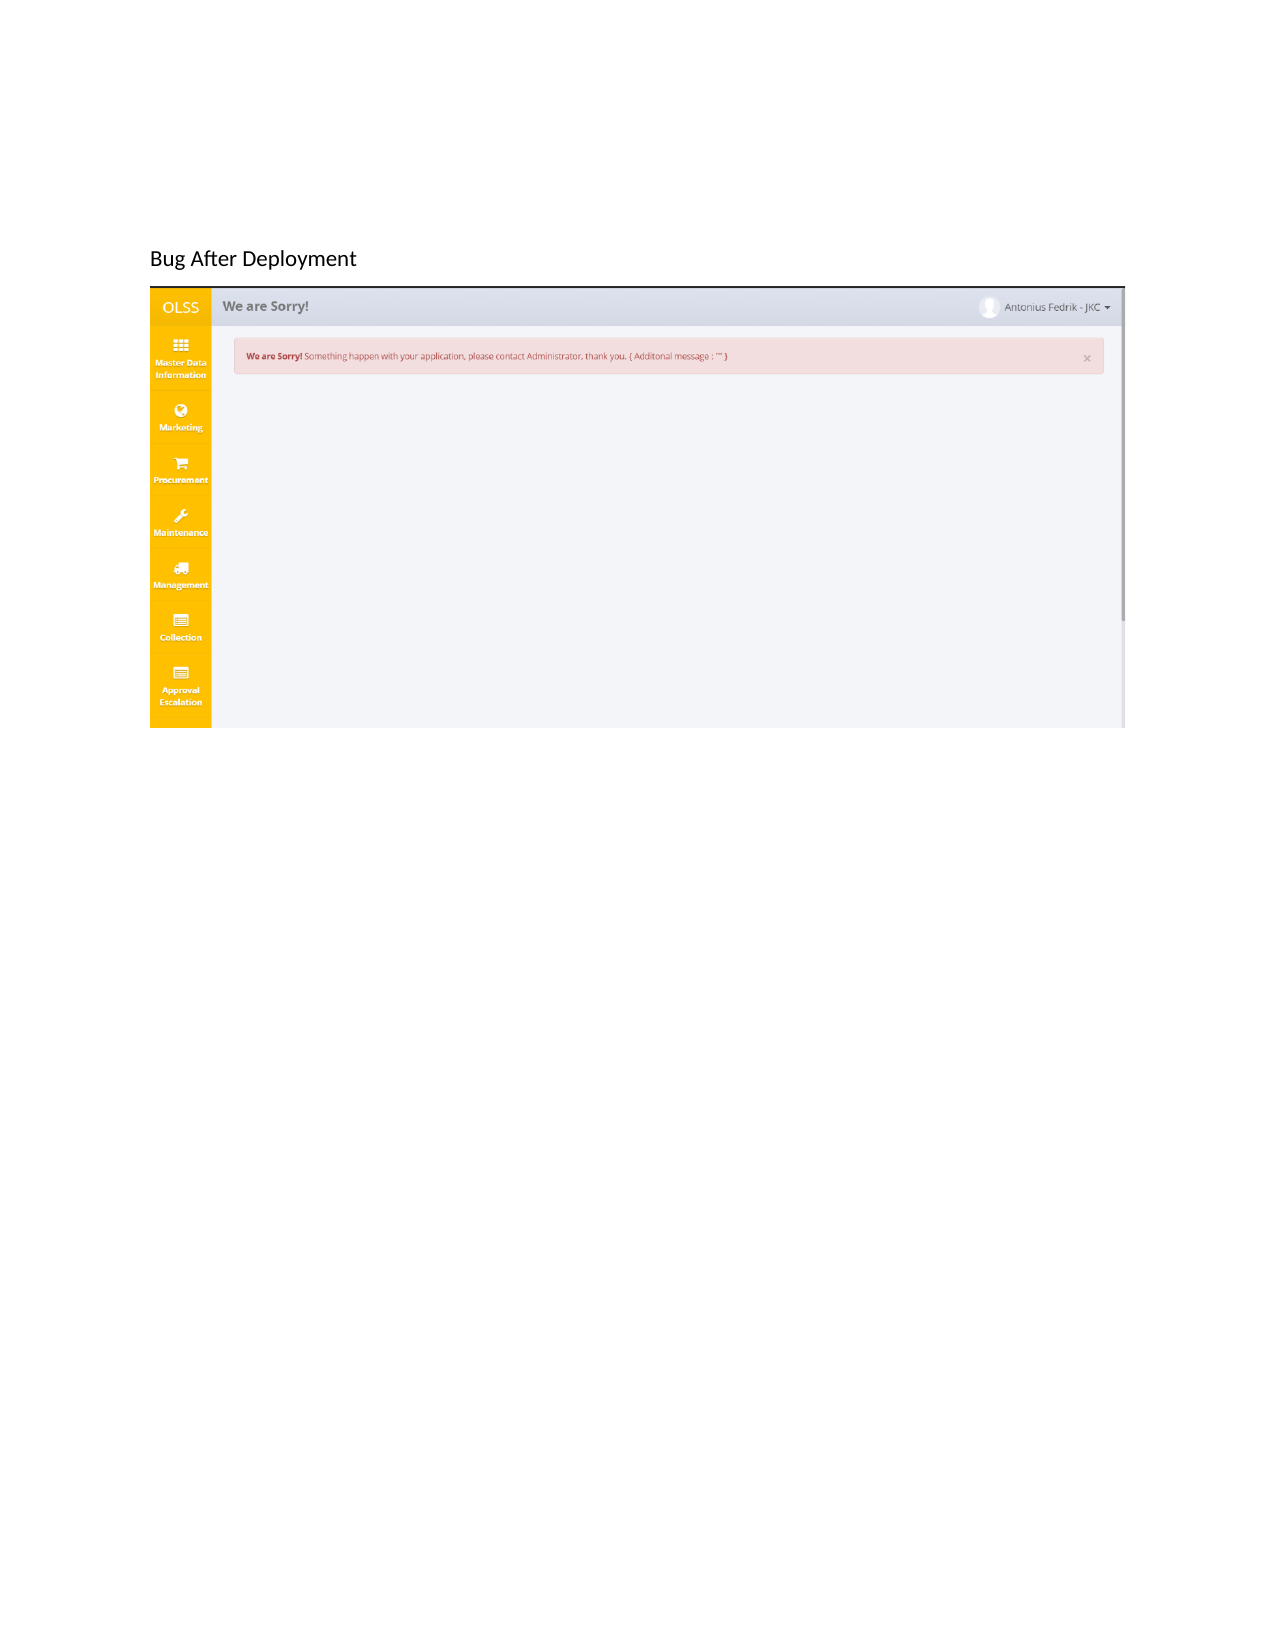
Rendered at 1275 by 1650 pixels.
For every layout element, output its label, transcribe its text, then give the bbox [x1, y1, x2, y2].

text Bug After Deployment [150, 244, 1125, 272]
picture [150, 286, 1125, 728]
